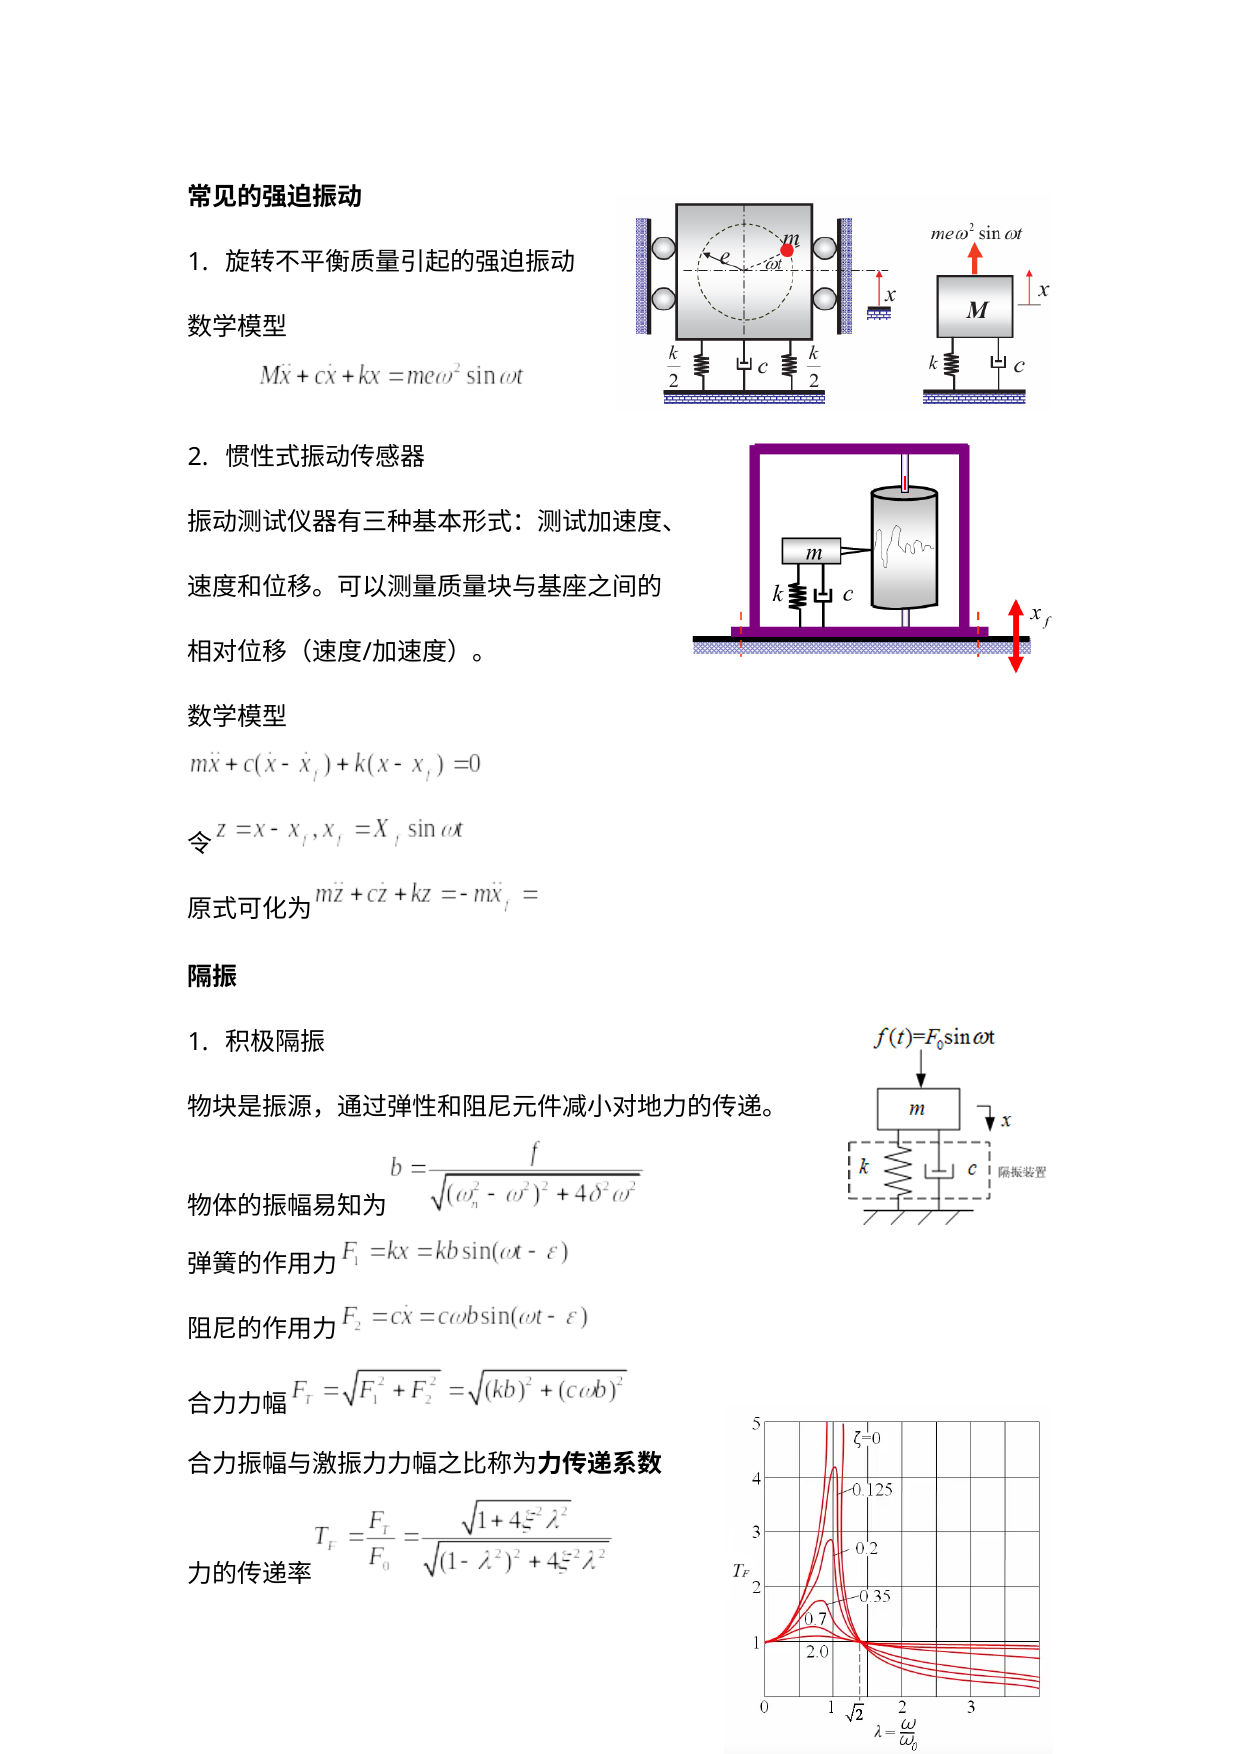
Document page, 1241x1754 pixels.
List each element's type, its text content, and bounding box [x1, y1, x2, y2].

list 积极隔振 [187, 1007, 1053, 1072]
text 数学模型 [187, 292, 615, 357]
text 原式可化为 [187, 877, 1053, 942]
list 惯性式振动传感器 [187, 422, 1053, 487]
text 合力振幅与激振力力幅之比称为力传递系数 [187, 1429, 723, 1494]
text 数学模型 [187, 682, 1053, 747]
text 隔振 [187, 942, 1053, 1007]
text 令 [187, 812, 1053, 877]
picture [723, 1405, 1053, 1754]
text 合力力幅 [187, 1364, 1053, 1429]
list 旋转不平衡质量引起的强迫振动 [187, 227, 615, 292]
text 阻尼的作用力 [187, 1299, 1053, 1364]
picture [831, 1022, 1053, 1228]
text 振动测试仪器有三种基本形式：测试加速度、速度和位移。可以测量质量块与基座之间的相对位移（速度/加速度）。 [187, 487, 1053, 682]
picture [615, 194, 1053, 410]
picture [683, 437, 1053, 675]
text 物体的振幅易知为 [187, 1137, 1053, 1234]
text 物块是振源，通过弹性和阻尼元件减小对地力的传递。 [187, 1072, 831, 1137]
text 弹簧的作用力 [187, 1234, 1053, 1299]
text 力的传递率 [187, 1494, 723, 1592]
text 常见的强迫振动 [187, 162, 1053, 227]
